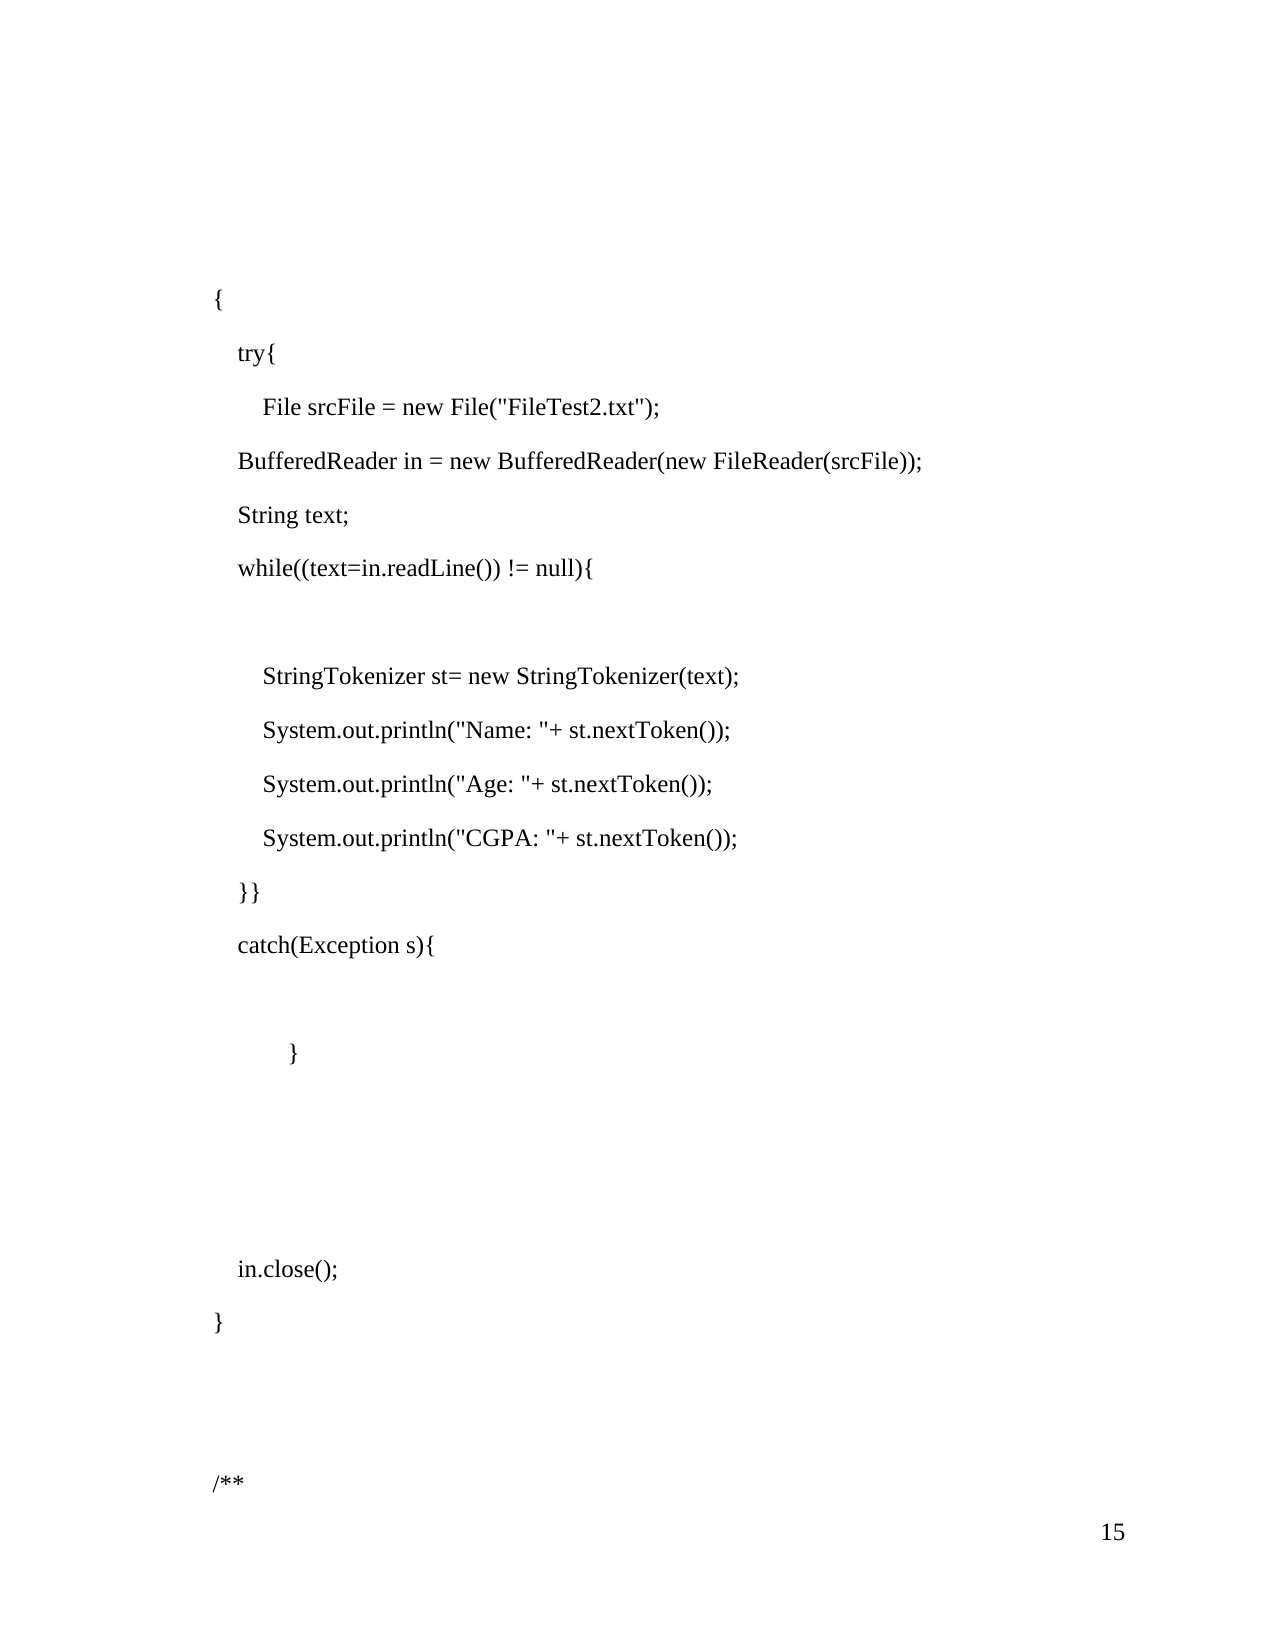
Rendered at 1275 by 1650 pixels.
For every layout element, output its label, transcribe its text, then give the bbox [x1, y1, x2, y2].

text } [187, 1307, 1125, 1336]
text }} [187, 877, 1125, 905]
text { [187, 284, 1125, 313]
text StringTokenizer st= new StringTokenizer(text); [187, 661, 1125, 690]
text System.out.println("CGPA: "+ st.nextToken()); [187, 823, 1125, 852]
text /** [187, 1469, 1125, 1498]
text System.out.println("Name: "+ st.nextToken()); [187, 715, 1125, 744]
text String text; [187, 500, 1125, 528]
text try{ [187, 338, 1125, 367]
text System.out.println("Age: "+ st.nextToken()); [187, 769, 1125, 798]
text while((text=in.readLine()) != null){ [187, 553, 1125, 582]
text } [187, 1038, 1125, 1067]
text BufferedReader in = new BufferedReader(new FileReader(srcFile)); [187, 446, 1125, 474]
text catch(Exception s){ [187, 931, 1125, 959]
text in.close(); [187, 1254, 1125, 1282]
text File srcFile = new File("FileTest2.txt"); [187, 392, 1125, 421]
